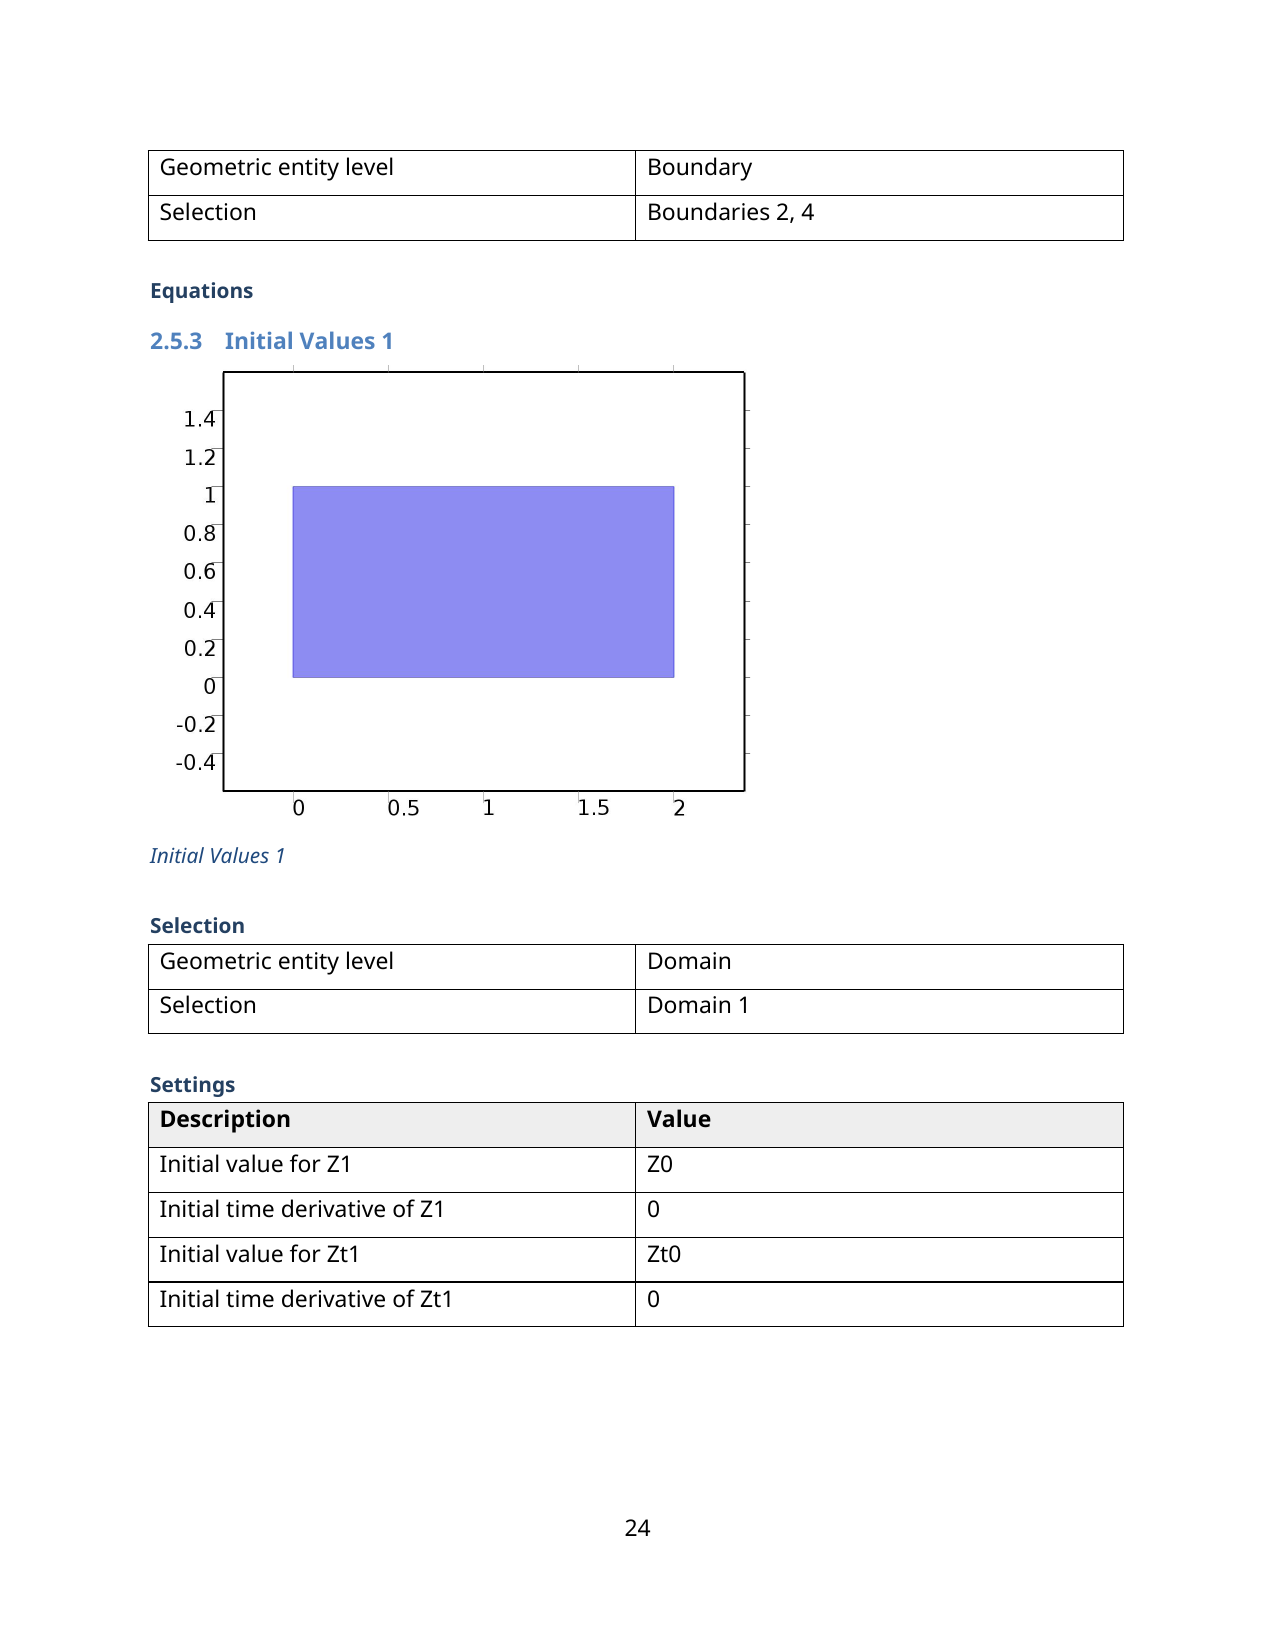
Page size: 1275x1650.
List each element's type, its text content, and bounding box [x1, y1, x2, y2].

table_cell Selection [149, 196, 635, 239]
subtitle Initial Values 1 [150, 325, 1125, 357]
text Initial Values 1 [150, 841, 1125, 869]
table_cell Selection [149, 990, 635, 1033]
table_cell Boundaries 2, 4 [636, 196, 1123, 239]
table_cell Initial value for Z1 [149, 1148, 635, 1192]
table_cell 0 [636, 1283, 1123, 1326]
table_cell Domain 1 [636, 990, 1123, 1033]
table_cell Initial time derivative of Zt1 [149, 1283, 635, 1326]
table_header Geometric entity level [149, 151, 635, 195]
table_cell Initial time derivative of Z1 [149, 1193, 635, 1237]
text Selection [150, 911, 1125, 939]
table_header Description [149, 1103, 635, 1147]
table_header Value [636, 1103, 1123, 1147]
table_header Geometric entity level [149, 945, 635, 988]
table_header Boundary [636, 151, 1123, 195]
text Equations [150, 276, 1125, 304]
table_cell Initial value for Zt1 [149, 1238, 635, 1281]
table_cell 0 [636, 1193, 1123, 1237]
table_header Domain [636, 945, 1123, 988]
table_cell Zt0 [636, 1238, 1123, 1281]
picture [150, 365, 750, 816]
table_cell Z0 [636, 1148, 1123, 1192]
text Settings [150, 1070, 1125, 1098]
